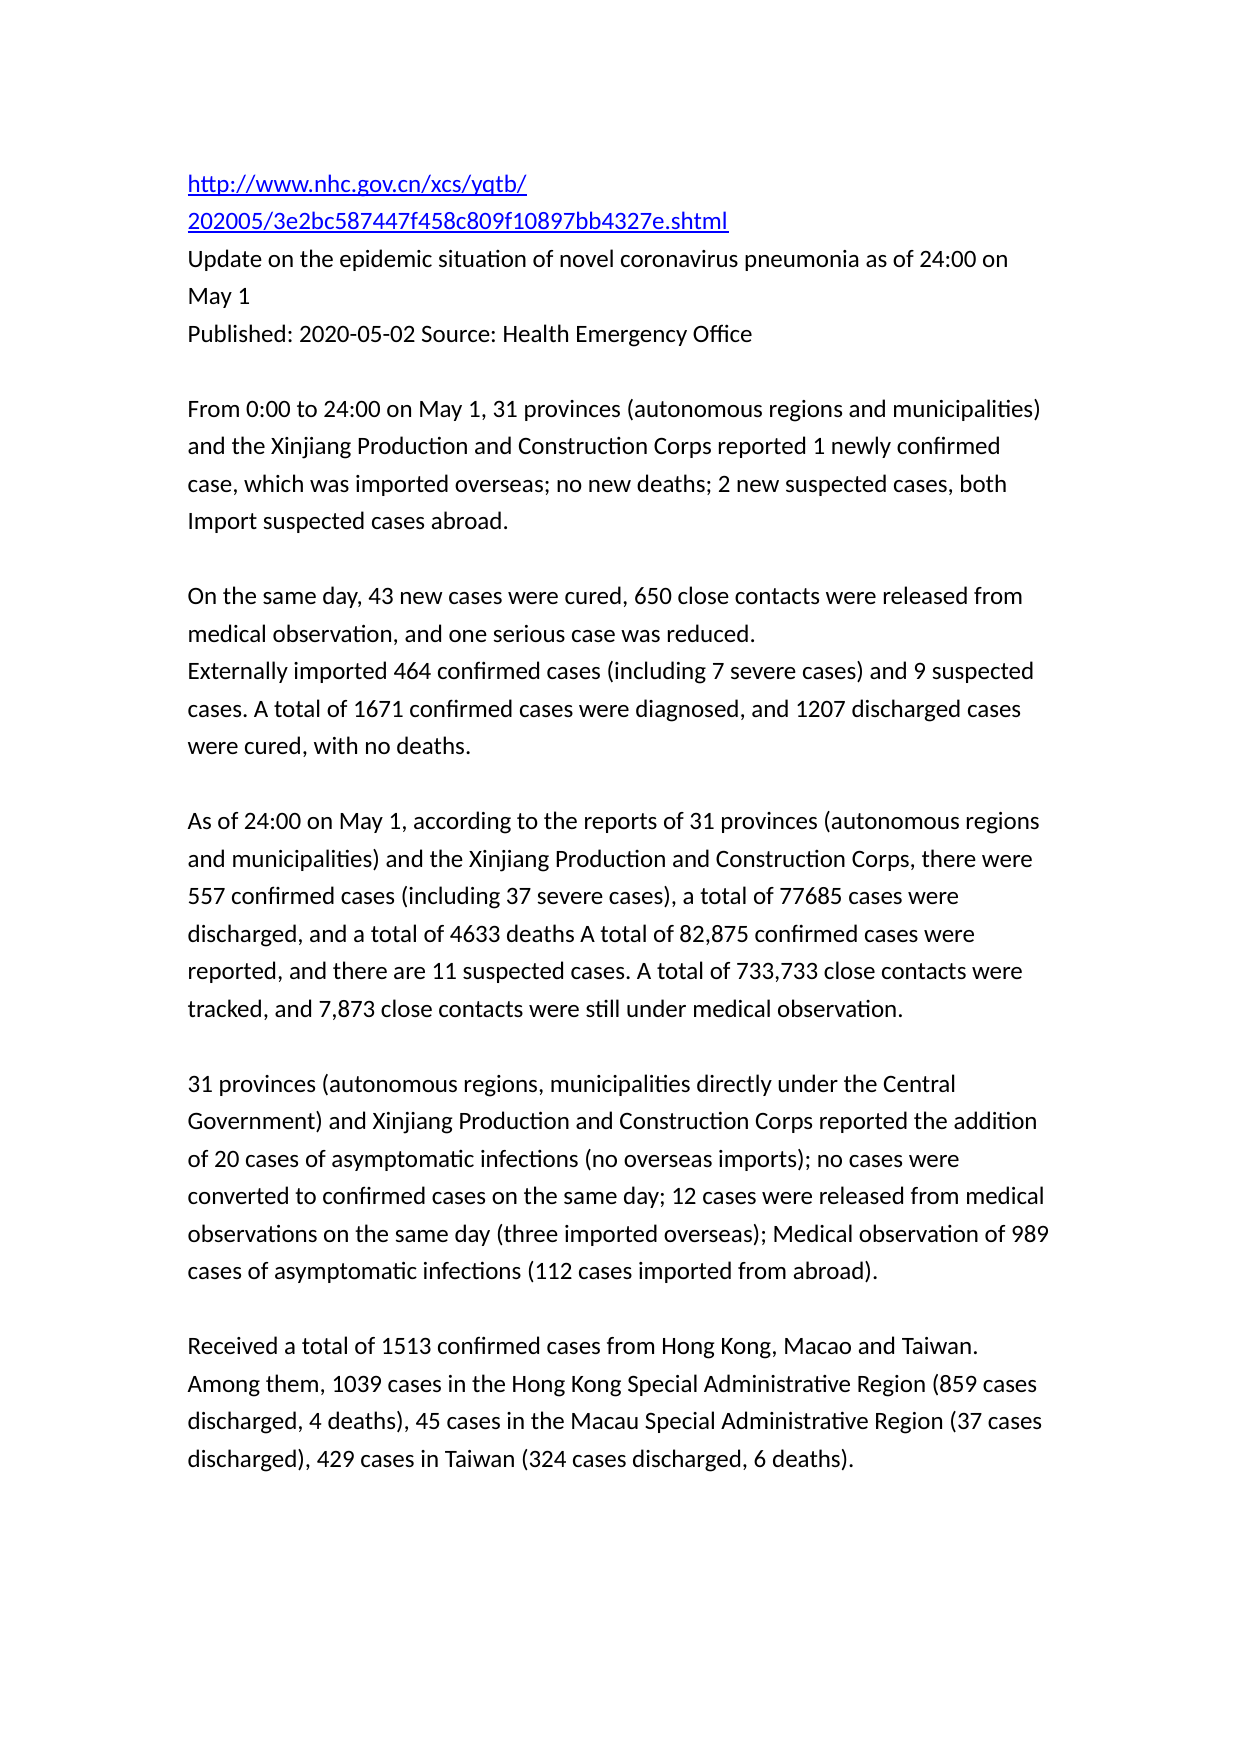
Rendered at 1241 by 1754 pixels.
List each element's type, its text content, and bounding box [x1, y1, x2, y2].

text http://www.nhc.gov.cn/xcs/yqtb/202005/3e2bc587447f458c809f10897bb4327e.shtml [187, 164, 1053, 239]
text 31 provinces (autonomous regions, municipalities directly under the Central Government) and Xinjiang Production and Construction Corps reported the addition of 20 cases of asymptomatic infections (no overseas imports); no cases were converted to confirmed cases on the same day; 12 cases were released from medical observations on the same day (three imported overseas); Medical observation of 989 cases of asymptomatic infections (112 cases imported from abroad). [187, 1064, 1053, 1289]
text Published: 2020-05-02 Source: Health Emergency Office [187, 314, 1053, 352]
text Update on the epidemic situation of novel coronavirus pneumonia as of 24:00 on May 1 [187, 239, 1053, 314]
text On the same day, 43 new cases were cured, 650 close contacts were released from medical observation, and one serious case was reduced. [187, 577, 1053, 652]
text Received a total of 1513 confirmed cases from Hong Kong, Macao and Taiwan. Among them, 1039 cases in the Hong Kong Special Administrative Region (859 cases discharged, 4 deaths), 45 cases in the Macau Special Administrative Region (37 cases discharged), 429 cases in Taiwan (324 cases discharged, 6 deaths). [187, 1327, 1053, 1477]
text From 0:00 to 24:00 on May 1, 31 provinces (autonomous regions and municipalities) and the Xinjiang Production and Construction Corps reported 1 newly confirmed case, which was imported overseas; no new deaths; 2 new suspected cases, both Import suspected cases abroad. [187, 389, 1053, 539]
text As of 24:00 on May 1, according to the reports of 31 provinces (autonomous regions and municipalities) and the Xinjiang Production and Construction Corps, there were 557 confirmed cases (including 37 severe cases), a total of 77685 cases were discharged, and a total of 4633 deaths A total of 82,875 confirmed cases were reported, and there are 11 suspected cases. A total of 733,733 close contacts were tracked, and 7,873 close contacts were still under medical observation. [187, 802, 1053, 1027]
text Externally imported 464 confirmed cases (including 7 severe cases) and 9 suspected cases. A total of 1671 confirmed cases were diagnosed, and 1207 discharged cases were cured, with no deaths. [187, 652, 1053, 764]
